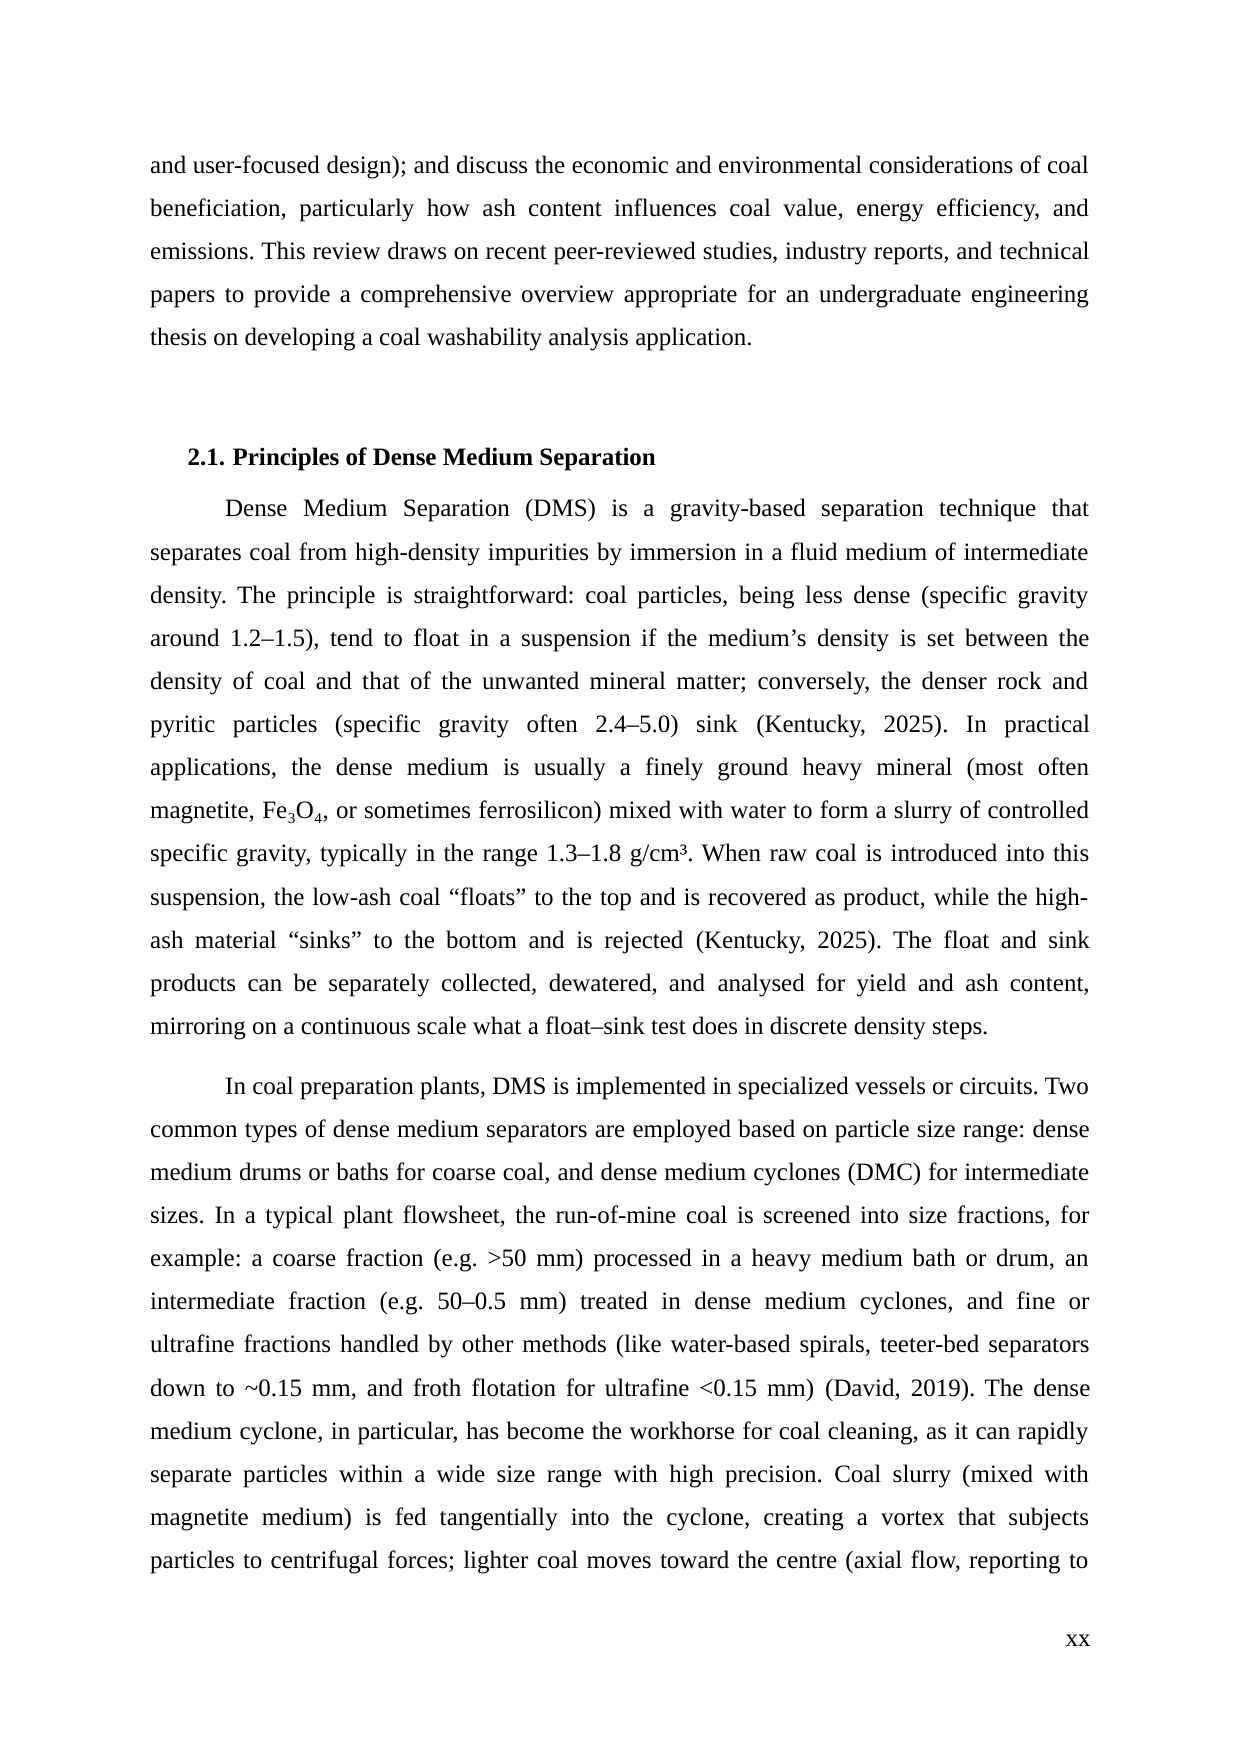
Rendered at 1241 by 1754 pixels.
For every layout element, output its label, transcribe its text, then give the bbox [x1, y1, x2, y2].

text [150, 1071, 1090, 1574]
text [150, 150, 1090, 351]
subtitle Principles of Dense Medium Separation [187, 442, 1090, 471]
text Dense Medium Separation (DMS) is a gravity-based separation technique that separates coal from high-density impurities by immersion in a fluid medium of intermediate density. The principle is straightforward: coal particles, being less dense (specific gravity around 1.2–1.5), tend to float in a suspension if the medium’s density is set between the density of coal and that of the unwanted mineral matter; conversely, the denser rock and pyritic particles (specific gravity often 2.4–5.0) sink . In practical applications, the dense medium is usually a finely ground heavy mineral (most often magnetite, Fe₃O₄, or sometimes ferrosilicon) mixed with water to form a slurry of controlled specific gravity, typically in the range 1.3–1.8 g/cm³. When raw coal is introduced into this suspension, the low-ash coal “floats” to the top and is recovered as product, while the high-ash material “sinks” to the bottom and is rejected . The float and sink products can be separately collected, dewatered, and analysed for yield and ash content, mirroring on a continuous scale what a float–sink test does in discrete density steps. [150, 493, 1090, 1040]
